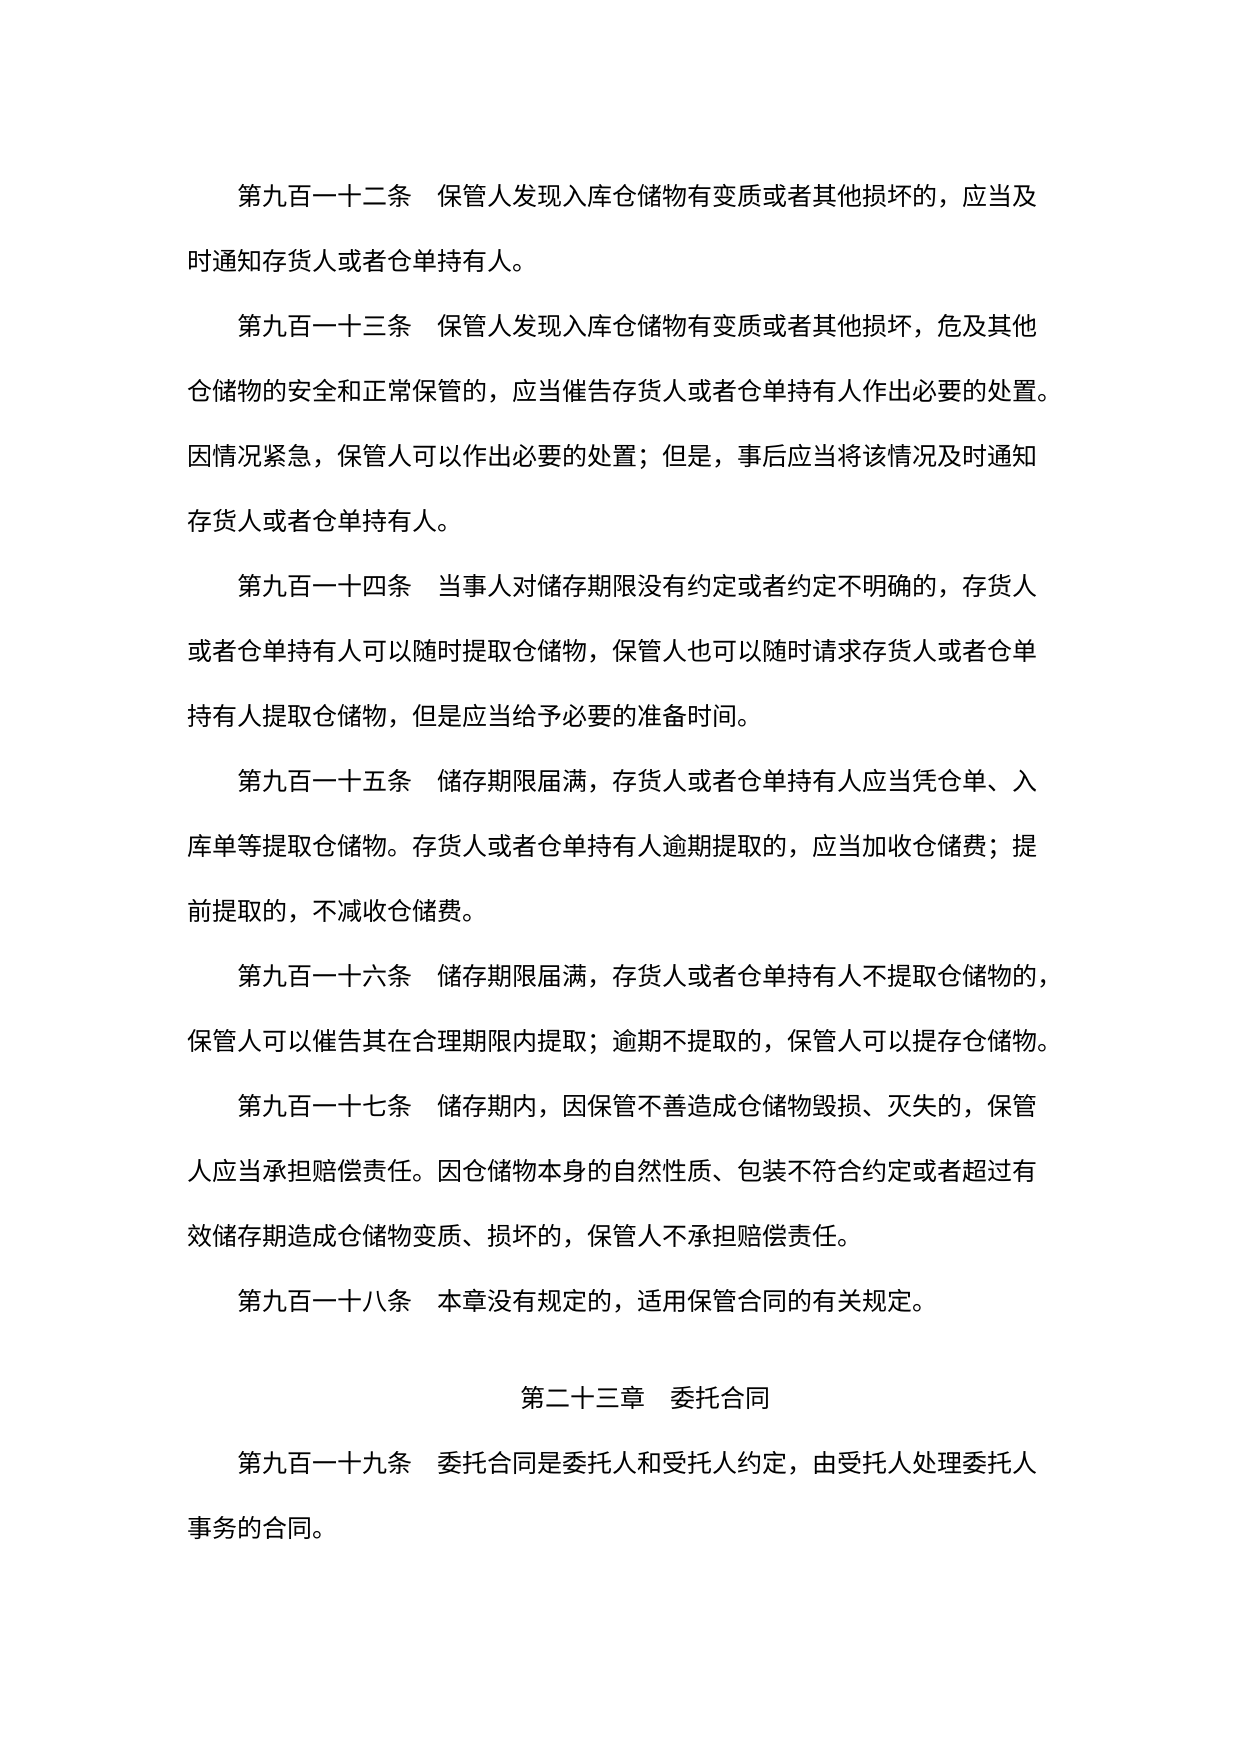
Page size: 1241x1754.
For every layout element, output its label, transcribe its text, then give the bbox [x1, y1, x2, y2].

text 第九百一十九条 委托合同是委托人和受托人约定，由受托人处理委托人事务的合同。 [187, 1429, 1053, 1559]
text 第二十三章 委托合同 [187, 1364, 1053, 1429]
text 第九百一十五条 储存期限届满，存货人或者仓单持有人应当凭仓单、入库单等提取仓储物。存货人或者仓单持有人逾期提取的，应当加收仓储费；提前提取的，不减收仓储费。 [187, 747, 1053, 942]
text 第九百一十八条 本章没有规定的，适用保管合同的有关规定。 [187, 1267, 1053, 1332]
text 第九百一十四条 当事人对储存期限没有约定或者约定不明确的，存货人或者仓单持有人可以随时提取仓储物，保管人也可以随时请求存货人或者仓单持有人提取仓储物，但是应当给予必要的准备时间。 [187, 552, 1053, 747]
text 第九百一十三条 保管人发现入库仓储物有变质或者其他损坏，危及其他仓储物的安全和正常保管的，应当催告存货人或者仓单持有人作出必要的处置。因情况紧急，保管人可以作出必要的处置；但是，事后应当将该情况及时通知存货人或者仓单持有人。 [187, 292, 1053, 552]
text 第九百一十二条 保管人发现入库仓储物有变质或者其他损坏的，应当及时通知存货人或者仓单持有人。 [187, 162, 1053, 292]
text 第九百一十七条 储存期内，因保管不善造成仓储物毁损、灭失的，保管人应当承担赔偿责任。因仓储物本身的自然性质、包装不符合约定或者超过有效储存期造成仓储物变质、损坏的，保管人不承担赔偿责任。 [187, 1072, 1053, 1267]
text 第九百一十六条 储存期限届满，存货人或者仓单持有人不提取仓储物的，保管人可以催告其在合理期限内提取；逾期不提取的，保管人可以提存仓储物。 [187, 942, 1053, 1072]
